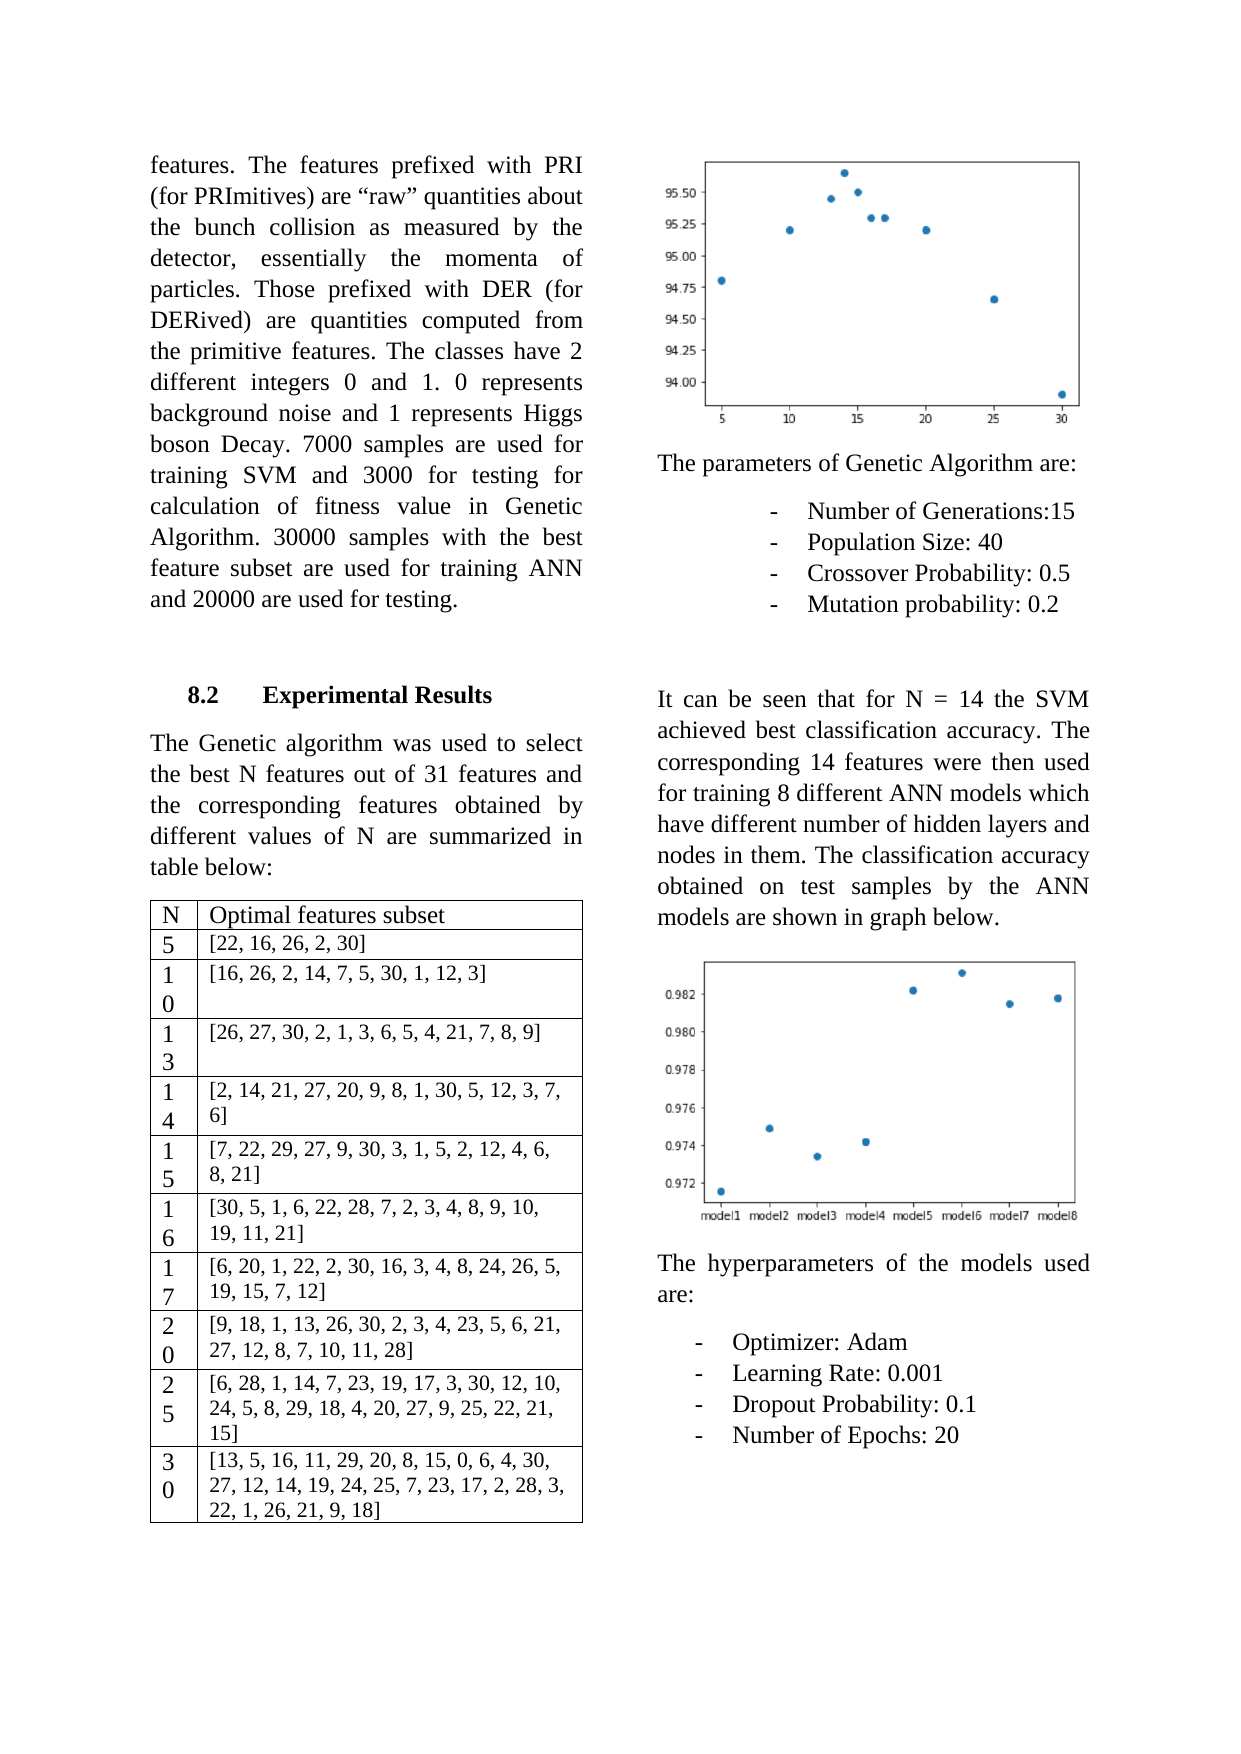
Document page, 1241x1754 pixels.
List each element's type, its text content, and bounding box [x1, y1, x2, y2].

table_cell 5 [151, 930, 197, 959]
table_cell [2, 14, 21, 27, 20, 9, 8, 1, 30, 5, 12, 3, 7, 6] [198, 1077, 582, 1135]
table_cell [7, 22, 29, 27, 9, 30, 3, 1, 5, 2, 12, 4, 6, 8, 21] [198, 1136, 582, 1193]
table_header N [151, 901, 197, 929]
list Optimizer: Adam [694, 1327, 1090, 1356]
text The parameters of Genetic Algorithm are: [657, 448, 1090, 477]
list Number of Epochs: 20 [694, 1420, 1090, 1449]
table_cell 10 [151, 960, 197, 1018]
table_cell [6, 20, 1, 22, 2, 30, 16, 3, 4, 8, 24, 26, 5, 19, 15, 7, 12] [198, 1253, 582, 1310]
table_cell 25 [151, 1370, 197, 1446]
list Number of Generations:15 [769, 496, 1090, 525]
text The Genetic algorithm was used to select the best N features out of 31 features and the corresponding features obtained by different values of N are summarized in table below: [150, 728, 583, 881]
table_cell 16 [151, 1194, 197, 1252]
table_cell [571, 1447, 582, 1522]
table_cell [16, 26, 2, 14, 7, 5, 30, 1, 12, 3] [198, 960, 582, 1018]
text It can be seen that for N = 14 the SVM achieved best classification accuracy. The corresponding 14 features were then used for training 8 different ANN models which have different number of hidden layers and nodes in them. The classification accuracy obtained on test samples by the ANN models are shown in graph below. [657, 684, 1090, 931]
table_cell 14 [151, 1077, 197, 1135]
list Mutation probability: 0.2 [769, 589, 1090, 618]
table_cell 30 [151, 1447, 197, 1522]
list Crossover Probability: 0.5 [769, 558, 1090, 587]
list Dropout Probability: 0.1 [694, 1389, 1090, 1418]
table_cell 17 [151, 1253, 197, 1310]
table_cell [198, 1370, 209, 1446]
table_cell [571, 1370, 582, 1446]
table_cell [26, 27, 30, 2, 1, 3, 6, 5, 4, 21, 7, 8, 9] [198, 1019, 582, 1076]
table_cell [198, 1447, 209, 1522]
table_header Optimal features subset [198, 901, 582, 929]
table_cell 15 [151, 1136, 197, 1193]
text The hyperparameters of the models used are: [657, 1248, 1090, 1308]
table_cell 13 [151, 1019, 197, 1076]
table_cell [22, 16, 26, 2, 30] [198, 930, 582, 959]
table_cell [9, 18, 1, 13, 26, 30, 2, 3, 4, 23, 5, 6, 21, 27, 12, 8, 7, 10, 11, 28] [198, 1311, 582, 1369]
list Learning Rate: 0.001 [694, 1358, 1090, 1387]
list Experimental Results [187, 680, 583, 709]
list Population Size: 40 [769, 527, 1090, 556]
table_cell [30, 5, 1, 6, 22, 28, 7, 2, 3, 4, 8, 9, 10, 19, 11, 21] [198, 1194, 582, 1252]
table_cell 20 [151, 1311, 197, 1369]
